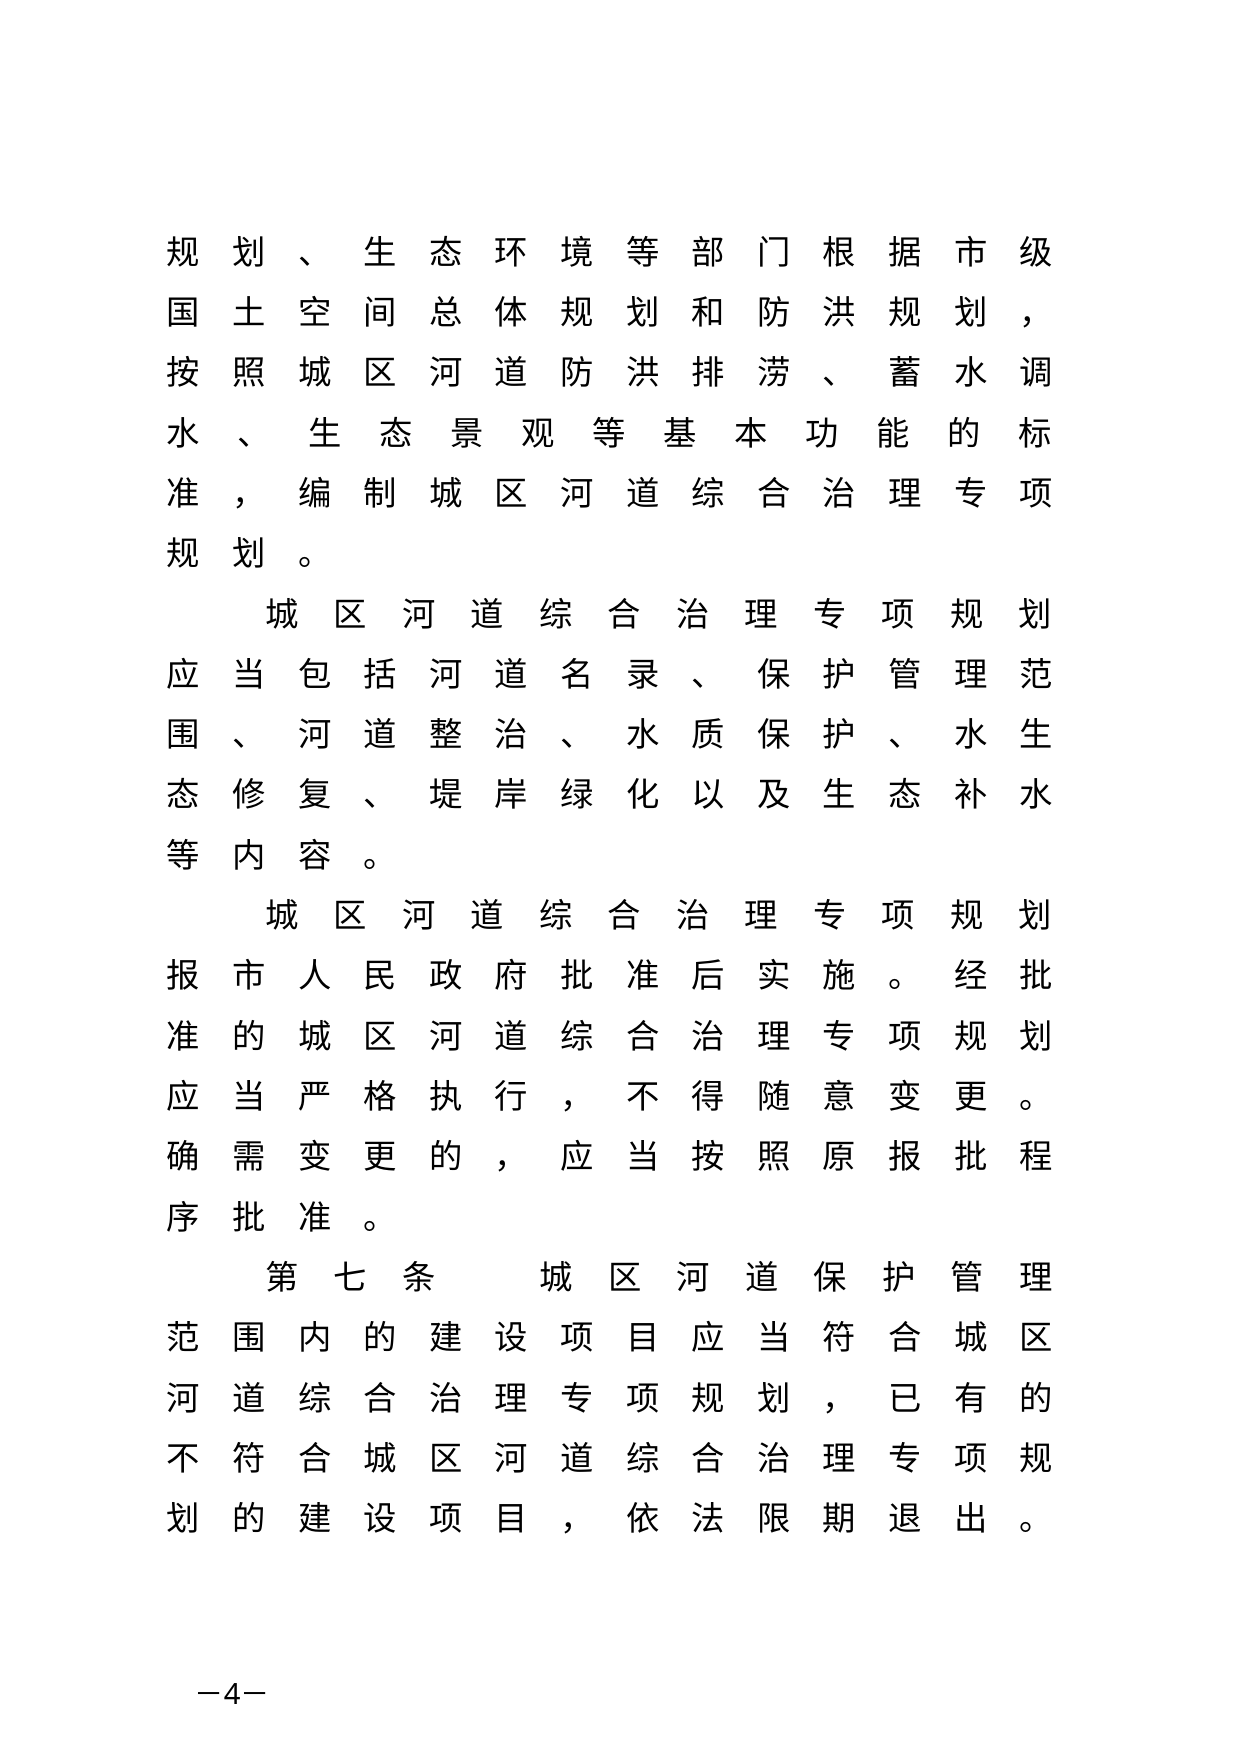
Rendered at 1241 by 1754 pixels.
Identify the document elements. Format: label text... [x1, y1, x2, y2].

text 第七条 城区河道保护管理范围内的建设项目应当符合城区河道综合治理专项规划，已有的不符合城区河道综合治理专项规划的建设项目，依法限期退出。 [167, 1245, 1085, 1546]
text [167, 219, 1085, 581]
text 城区河道综合治理专项规划报市人民政府批准后实施。经批准的城区河道综合治理专项规划应当严格执行，不得随意变更。确需变更的，应当按照原报批程序批准。 [167, 883, 1085, 1245]
text 城区河道综合治理专项规划应当包括河道名录、保护管理范围、河道整治、水质保护、水生态修复、堤岸绿化以及生态补水等内容。 [167, 581, 1085, 883]
